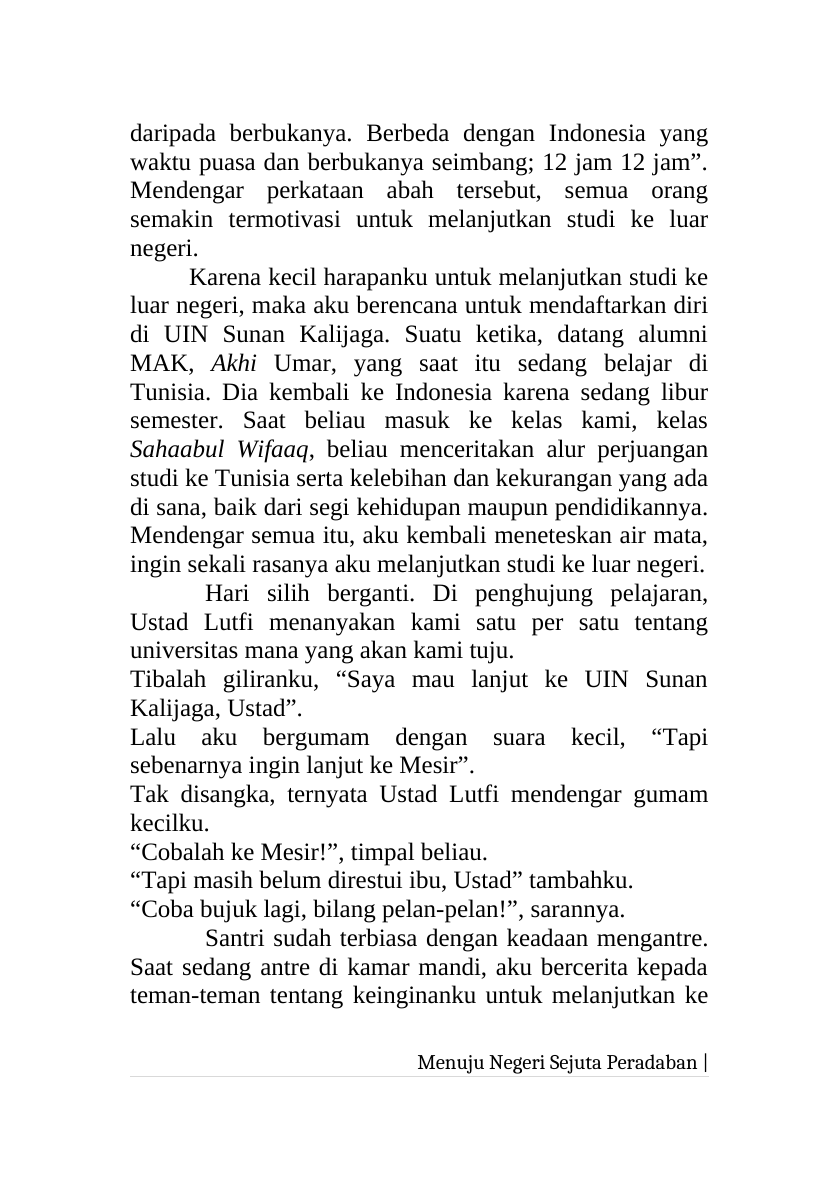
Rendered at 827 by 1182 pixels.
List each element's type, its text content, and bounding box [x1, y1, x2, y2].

text Tak disangka, ternyata Ustad Lutfi mendengar gumam kecilku. [130, 779, 709, 837]
text Lalu aku bergumam dengan suara kecil, “Tapi sebenarnya ingin lanjut ke Mesir”. [130, 722, 709, 779]
text Karena kecil harapanku untuk melanjutkan studi ke luar negeri, maka aku berencana untuk mendaftarkan diri di UIN Sunan Kalijaga. Suatu ketika, datang alumni MAK, Akhi Umar, yang saat itu sedang belajar di Tunisia. Dia kembali ke Indonesia karena sedang libur semester. Saat beliau masuk ke kelas kami, kelas Sahaabul Wifaaq, beliau menceritakan alur perjuangan studi ke Tunisia serta kelebihan dan kekurangan yang ada di sana, baik dari segi kehidupan maupun pendidikannya. Mendengar semua itu, aku kembali meneteskan air mata, ingin sekali rasanya aku melanjutkan studi ke luar negeri. [130, 262, 709, 578]
text “Tapi masih belum direstui ibu, Ustad” tambahku. [130, 866, 709, 894]
text “Coba bujuk lagi, bilang pelan-pelan!”, sarannya. [130, 894, 709, 923]
text “Cobalah ke Mesir!”, timpal beliau. [130, 837, 709, 866]
text Hari silih berganti. Di penghujung pelajaran, Ustad Lutfi menanyakan kami satu per satu tentang universitas mana yang akan kami tuju. [130, 578, 709, 664]
text Tibalah giliranku, “Saya mau lanjut ke UIN Sunan Kalijaga, Ustad”. [130, 664, 709, 722]
